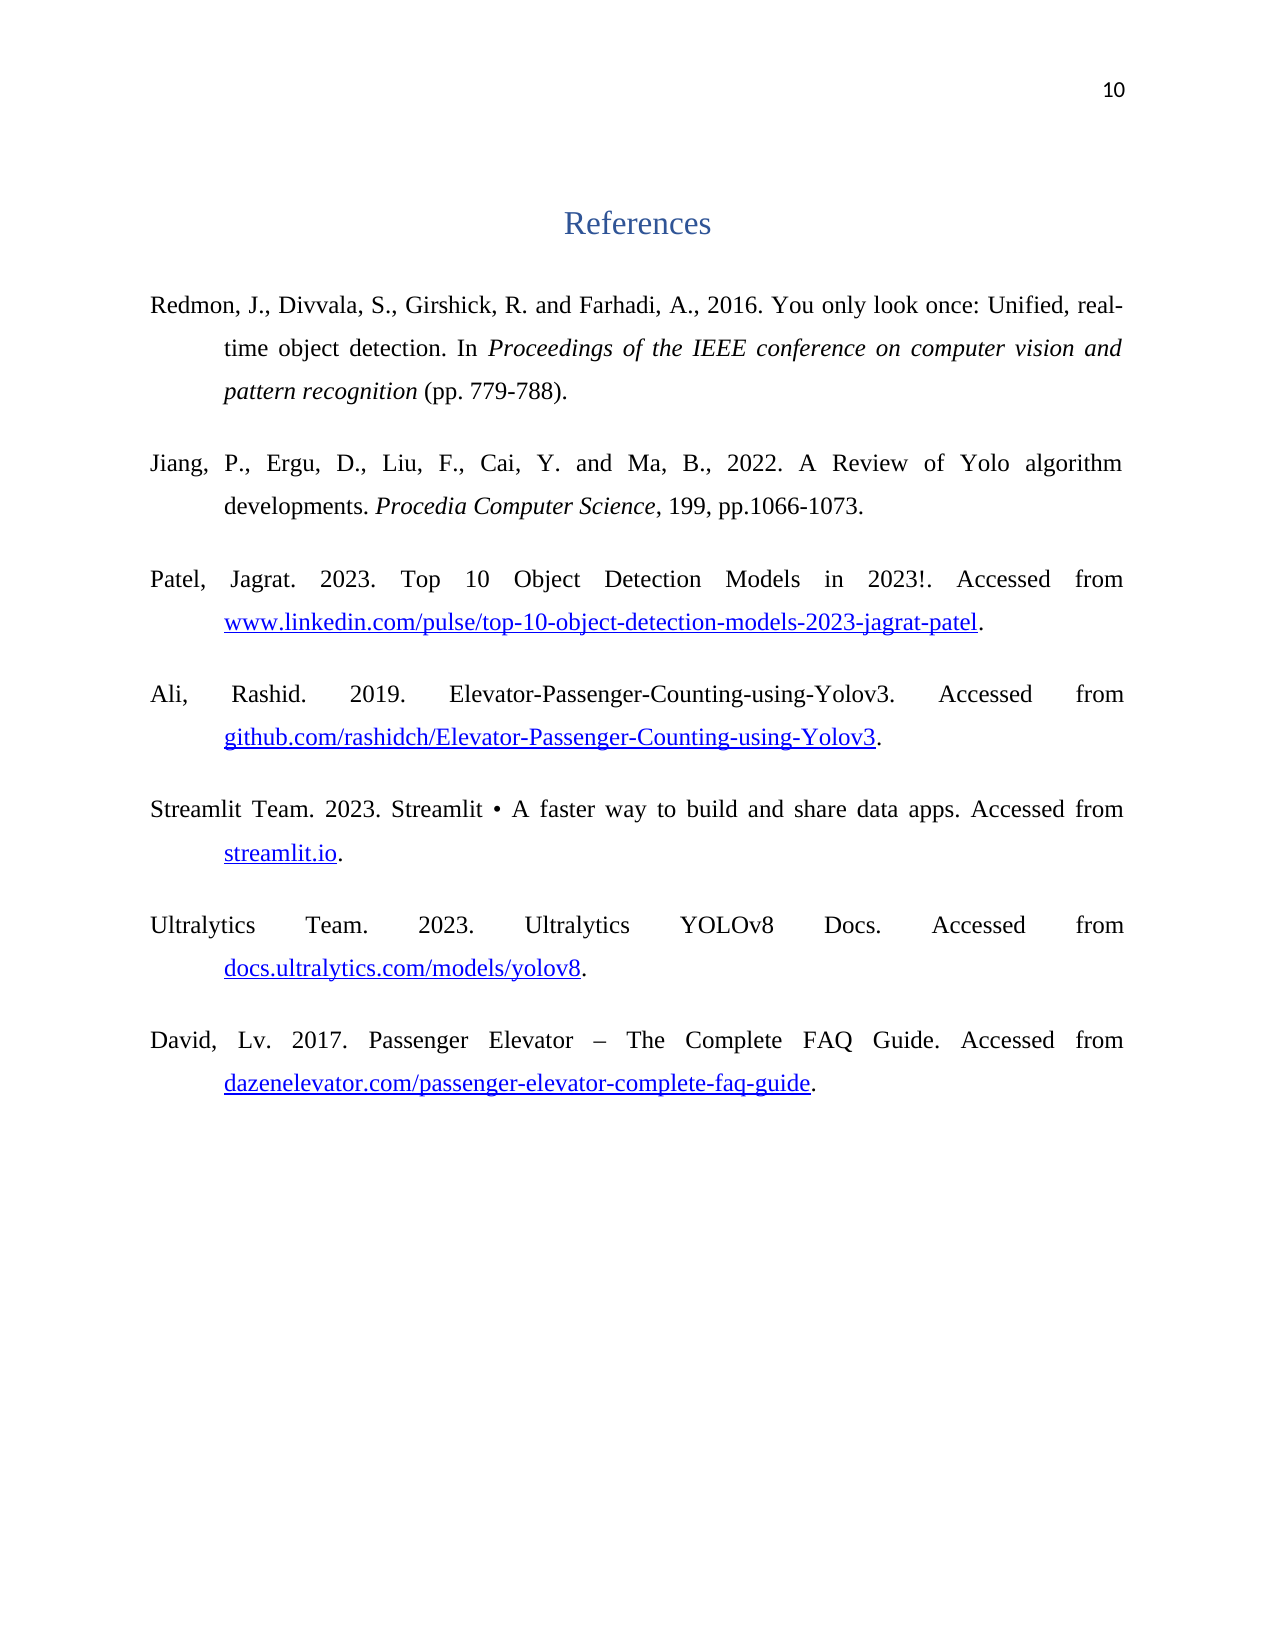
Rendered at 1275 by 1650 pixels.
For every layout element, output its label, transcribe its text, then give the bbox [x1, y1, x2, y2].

text Ultralytics Team. 2023. Ultralytics YOLOv8 Docs. Accessed from docs.ultralytics.com/models/yolov8. [150, 910, 1125, 982]
text Streamlit Team. 2023. Streamlit • A faster way to build and share data apps. Accessed from streamlit.io. [150, 794, 1125, 866]
text Ali, Rashid. 2019. Elevator-Passenger-Counting-using-Yolov3. Accessed from github.com/rashidch/Elevator-Passenger-Counting-using-Yolov3. [150, 679, 1125, 751]
text Patel, Jagrat. 2023. Top 10 Object Detection Models in 2023!. Accessed from www.linkedin.com/pulse/top-10-object-detection-models-2023-jagrat-patel. [150, 564, 1125, 636]
subtitle References [150, 203, 1125, 241]
text Jiang, P., Ergu, D., Liu, F., Cai, Y. and Ma, B., 2022. A Review of Yolo algorithm developments. Procedia Computer Science, 199, pp.1066-1073. [150, 448, 1125, 520]
text Redmon, J., Divvala, S., Girshick, R. and Farhadi, A., 2016. You only look once: Unified, real-time object detection. In Proceedings of the IEEE conference on computer vision and pattern recognition (pp. 779-788). [150, 290, 1125, 405]
text David, Lv. 2017. Passenger Elevator – The Complete FAQ Guide. Accessed from dazenelevator.com/passenger-elevator-complete-faq-guide. [150, 1025, 1125, 1097]
